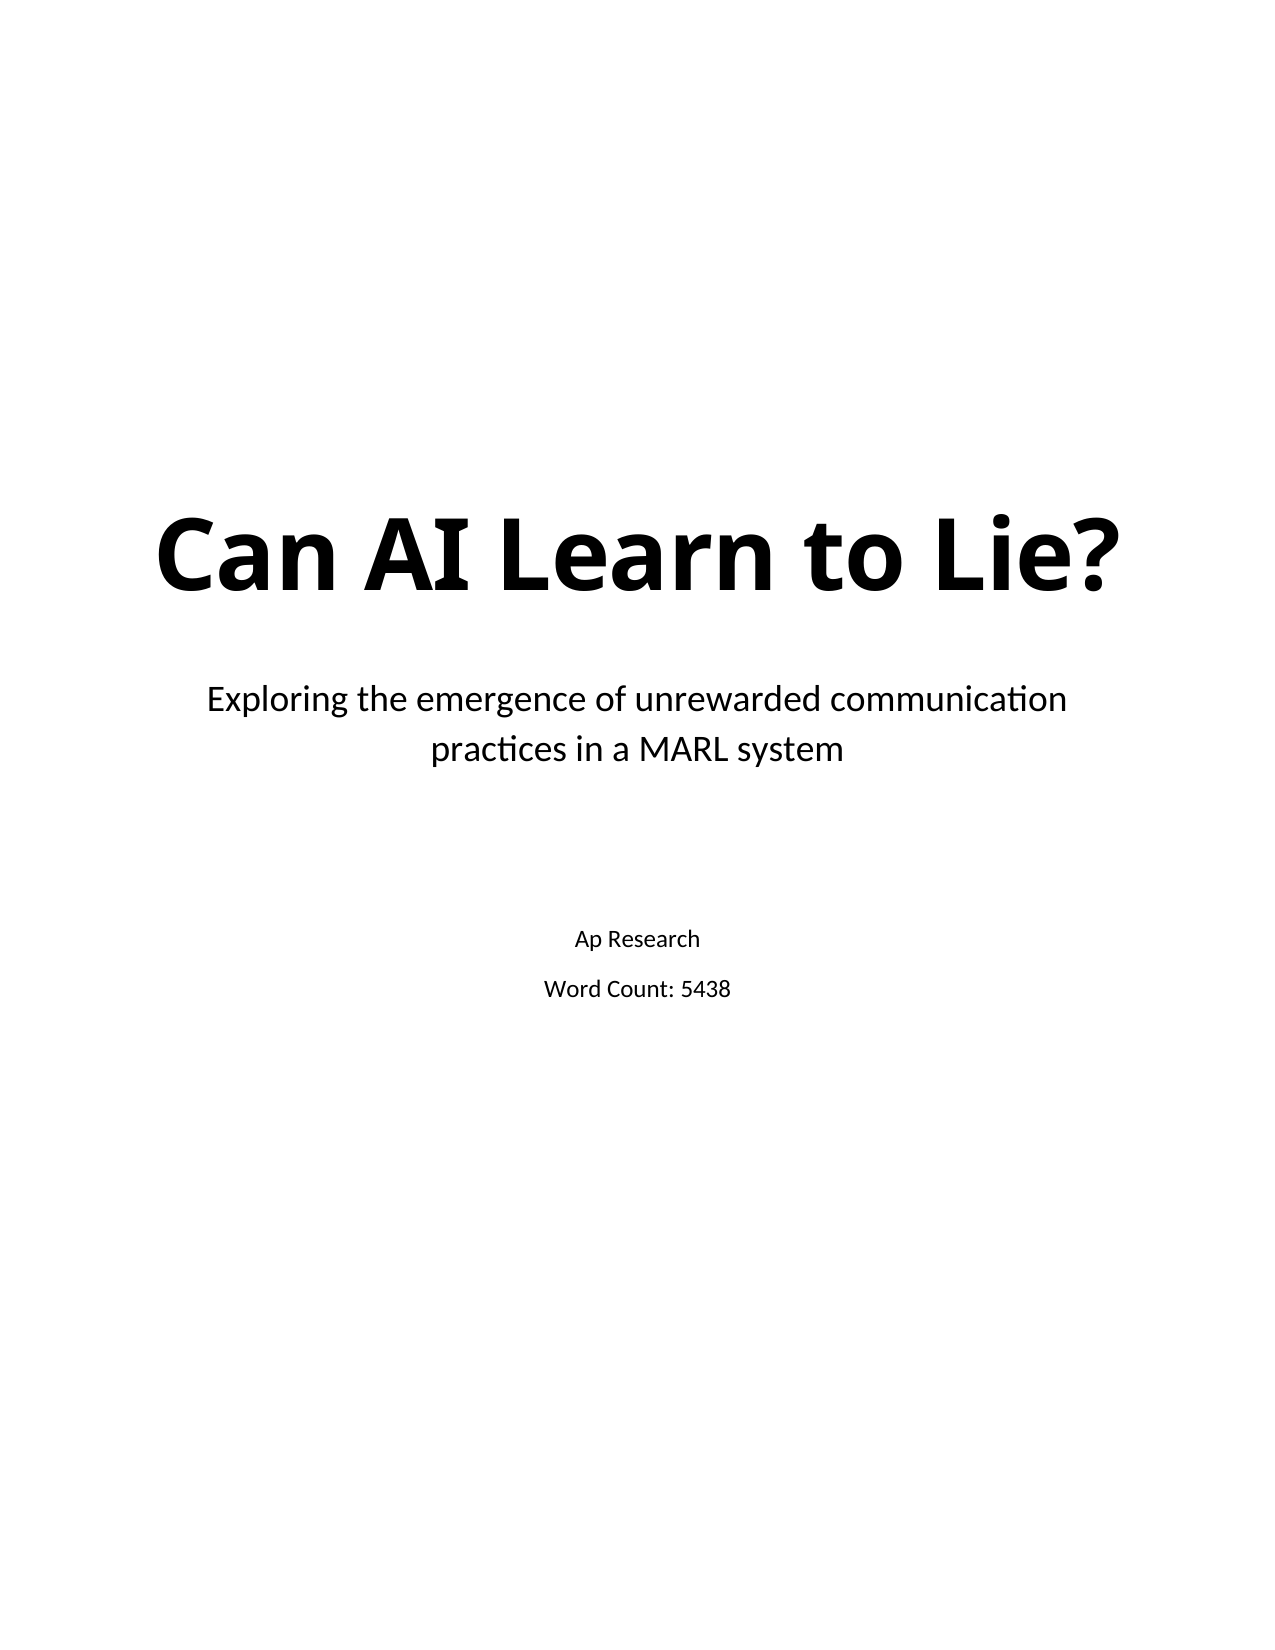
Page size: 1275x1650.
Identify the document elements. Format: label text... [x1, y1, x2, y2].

text Ap Research [150, 923, 1125, 954]
title Can AI Learn to Lie? [150, 484, 1125, 620]
text Word Count: 5438 [150, 973, 1125, 1003]
text Exploring the emergence of unrewarded communication practices in a MARL system [150, 675, 1125, 771]
